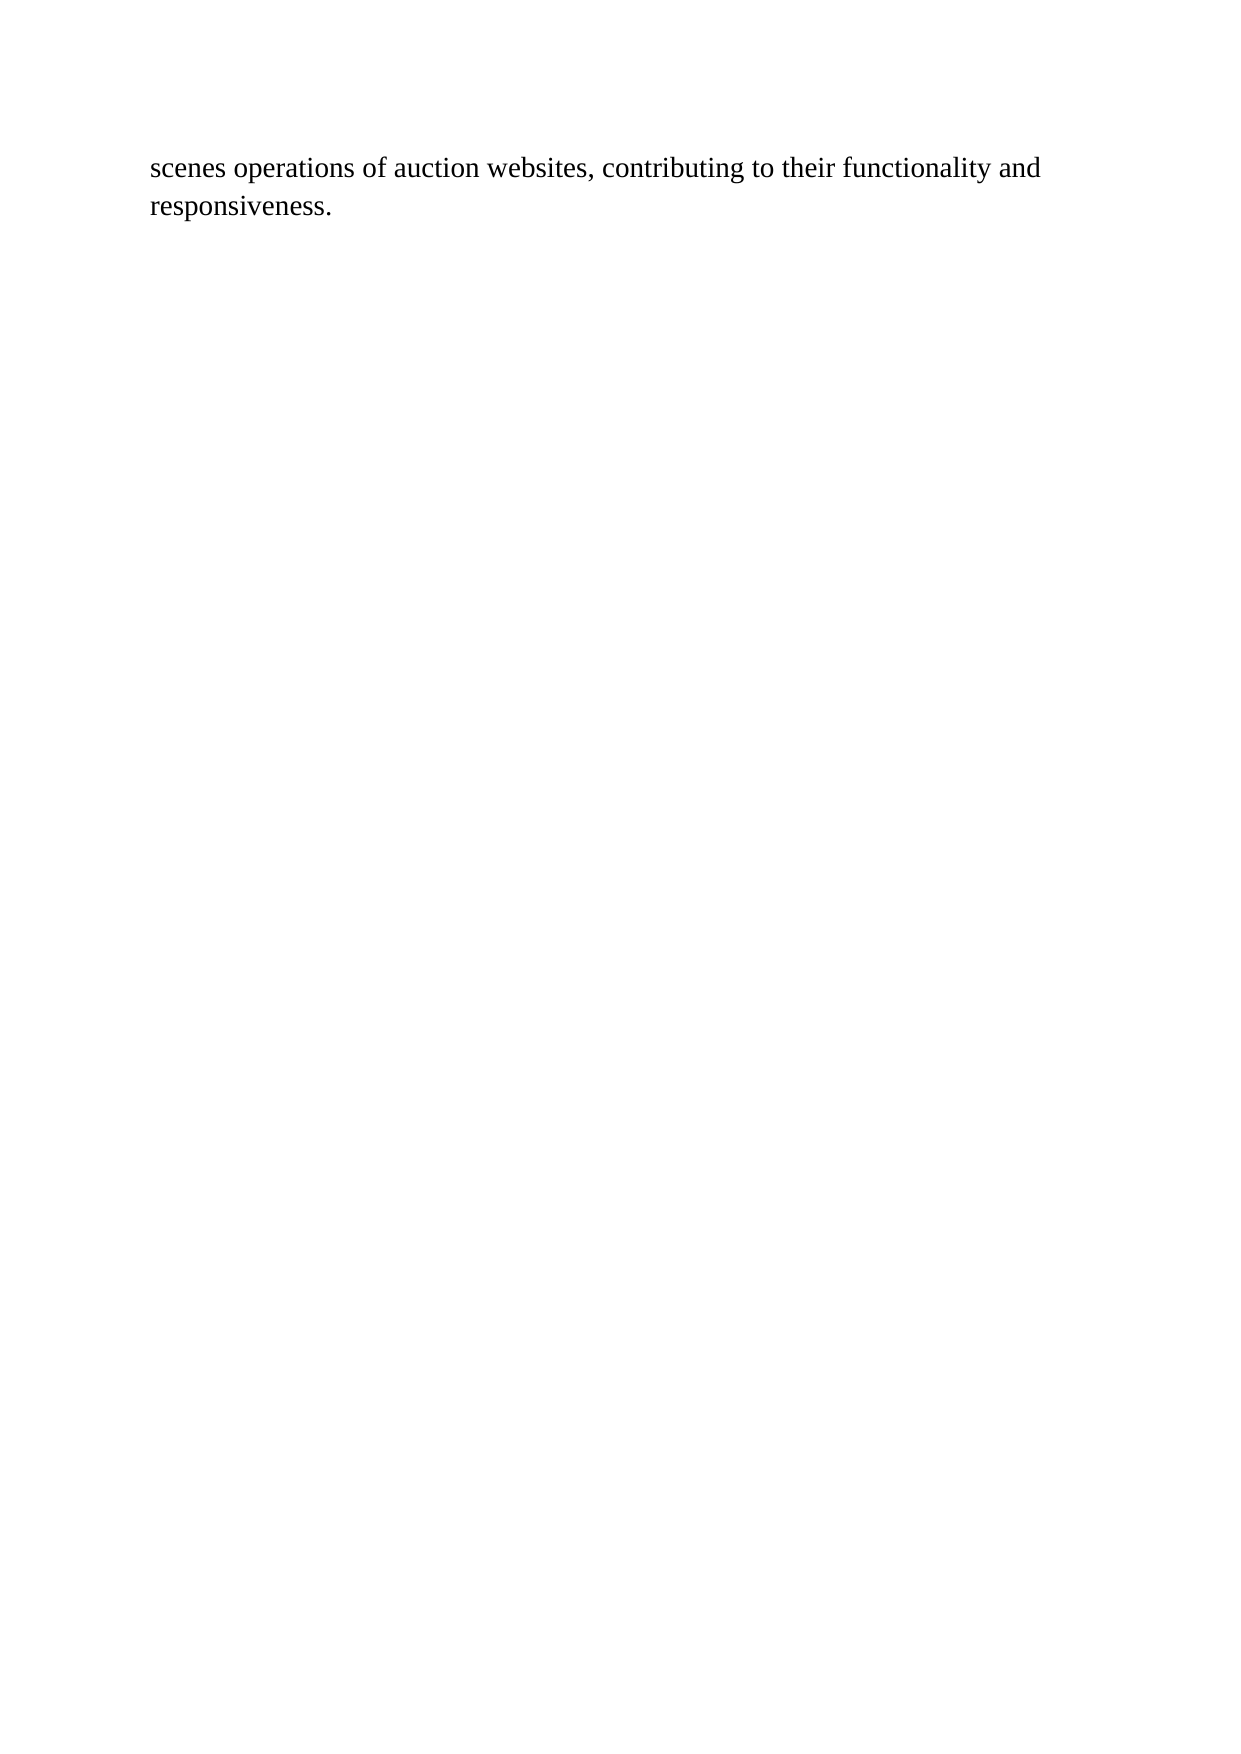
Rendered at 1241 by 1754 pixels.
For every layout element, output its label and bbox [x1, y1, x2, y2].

text [150, 150, 1090, 222]
